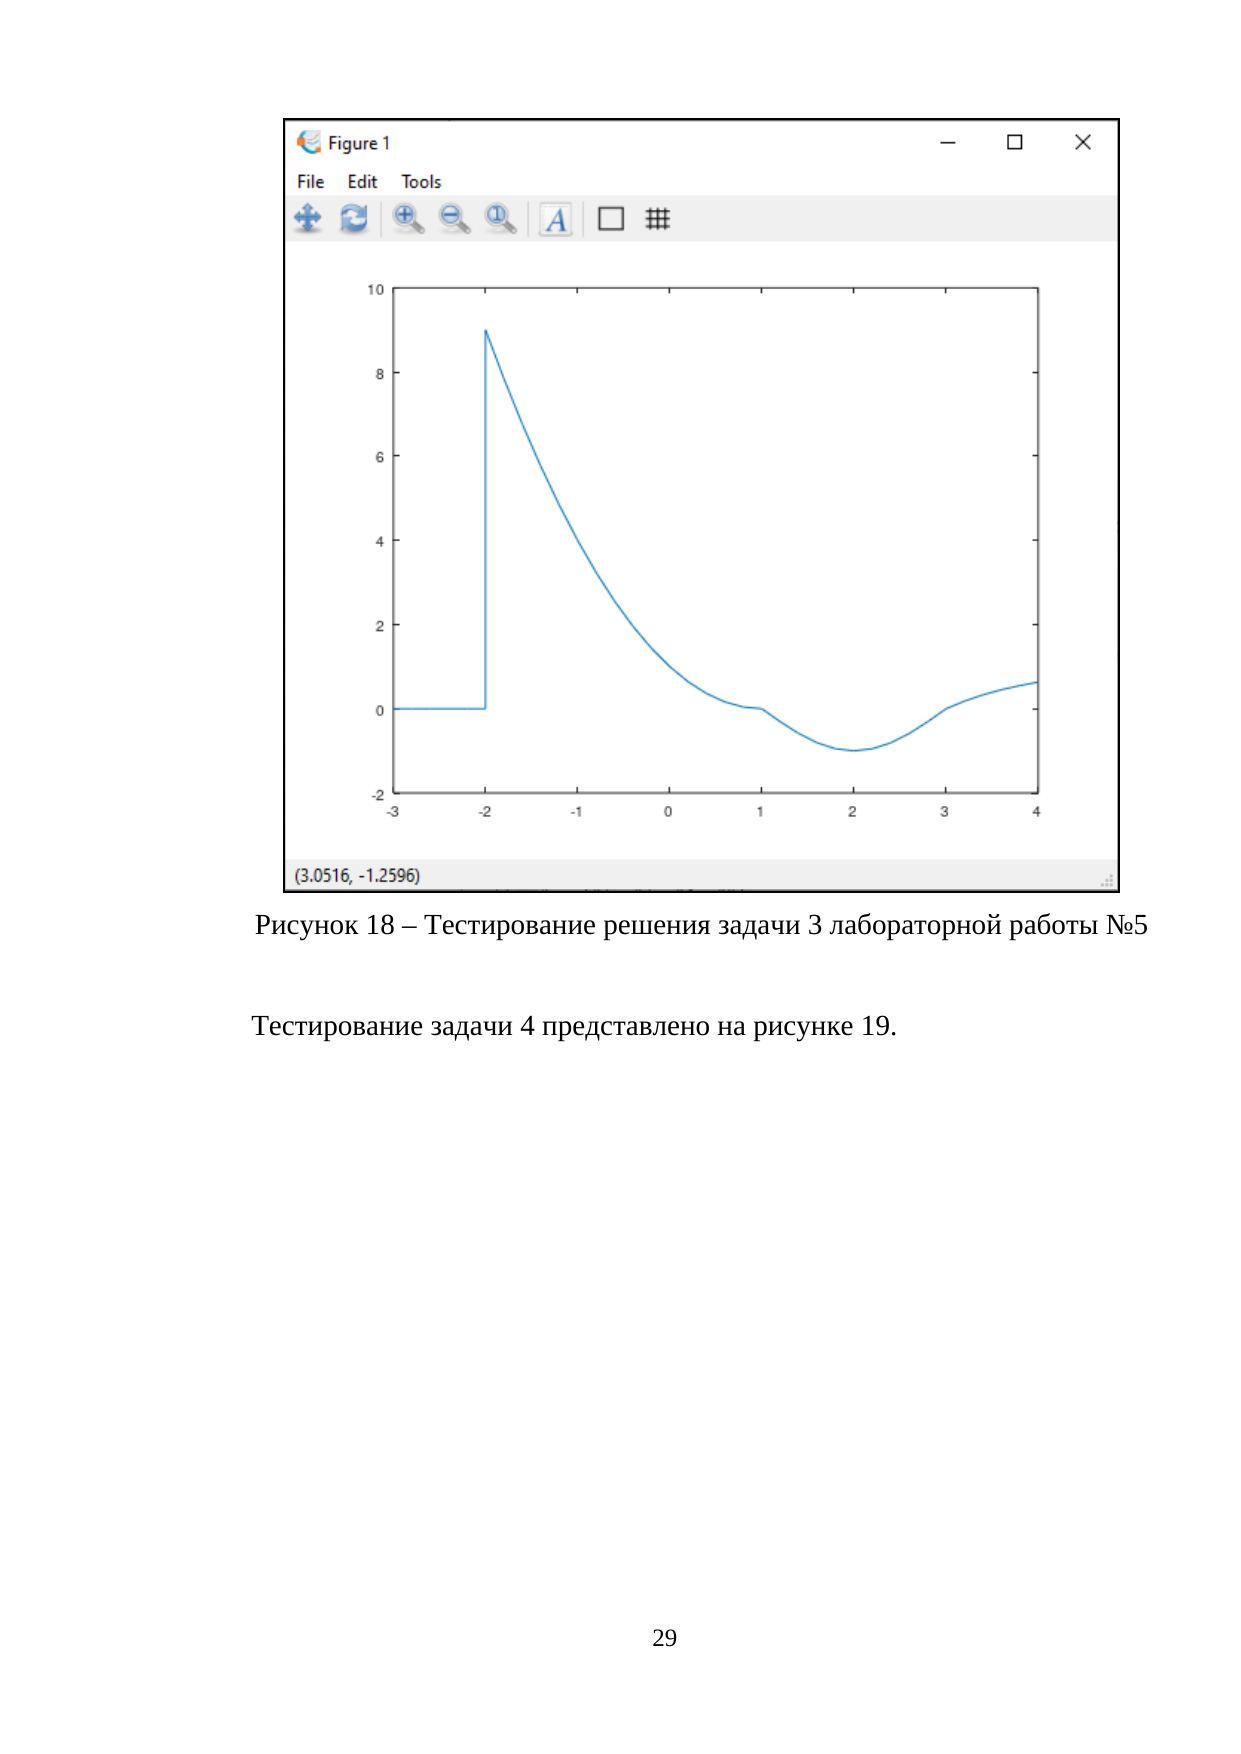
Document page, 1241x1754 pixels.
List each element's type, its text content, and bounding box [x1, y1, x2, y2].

picture [285, 120, 1118, 891]
text Рисунок 18 – Тестирование решения задачи 3 лабораторной работы №5 [177, 907, 1152, 941]
text Тестирование задачи 4 представлено на рисунке 19. [177, 1008, 1152, 1042]
